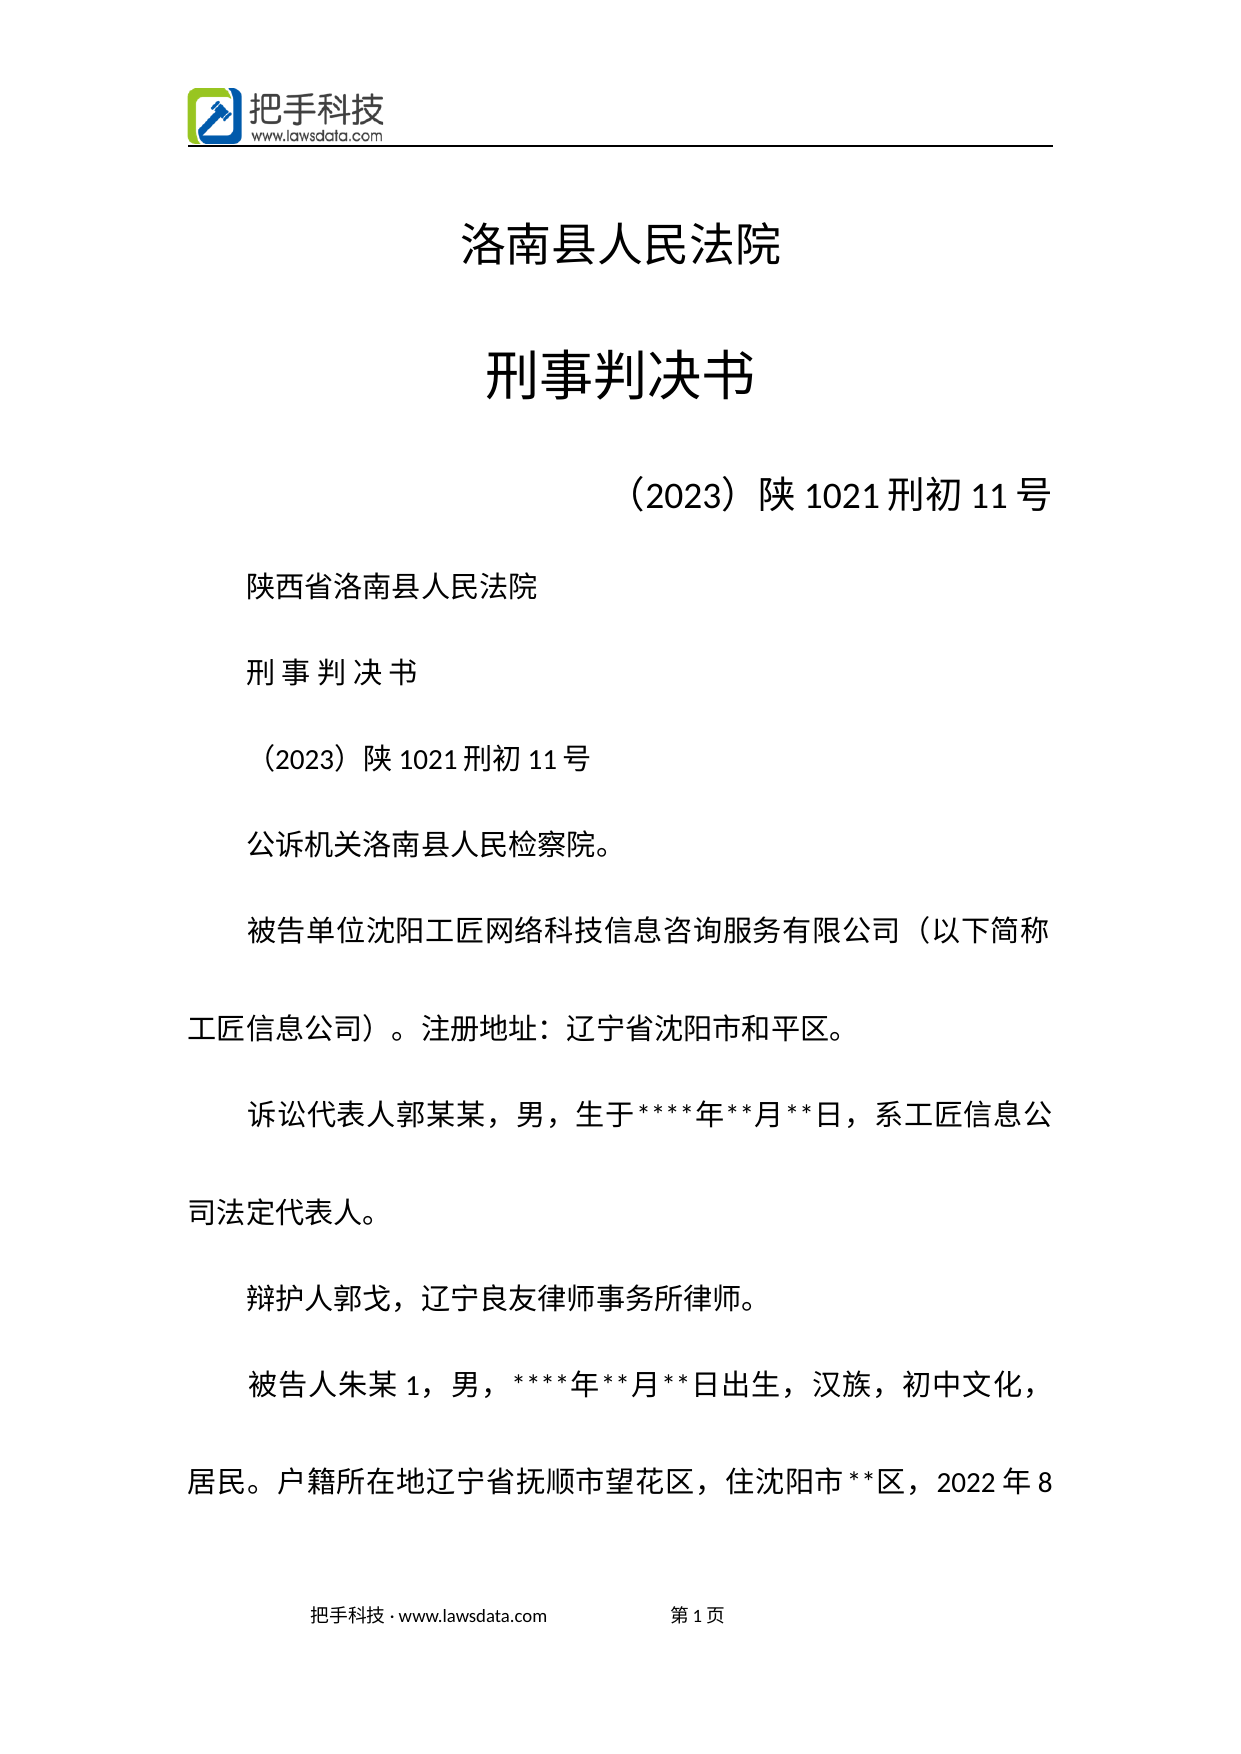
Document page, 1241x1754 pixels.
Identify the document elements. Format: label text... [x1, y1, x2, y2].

picture [187, 88, 384, 144]
text 诉讼代表人郭某某，男，生于****年**月**日，系工匠信息公司法定代表人。 [187, 1080, 1053, 1243]
text 陕西省洛南县人民法院 [187, 552, 1053, 617]
text 刑 事 判 决 书 [187, 638, 1053, 703]
text （2023）陕1021刑初11号 [187, 724, 1053, 789]
text 洛南县人民法院 [187, 193, 1053, 290]
text 刑事判决书 [187, 323, 1053, 421]
text 辩护人郭戈，辽宁良友律师事务所律师。 [187, 1264, 1053, 1329]
text 公诉机关洛南县人民检察院。 [187, 811, 1053, 876]
text 被告单位沈阳工匠网络科技信息咨询服务有限公司（以下简称工匠信息公司）。注册地址：辽宁省沈阳市和平区。 [187, 897, 1053, 1059]
text （2023）陕1021刑初11号 [187, 460, 1053, 525]
text 被告人朱某1，男，****年**月**日出生，汉族，初中文化，居民。户籍所在地辽宁省抚顺市望花区，住沈阳市**区，2022年8月16日因涉嫌帮助信息网络犯罪活动罪被刑事拘留，2022年9月23日被依法逮捕。现羁押于洛南县看守所。 [187, 1350, 1053, 1513]
